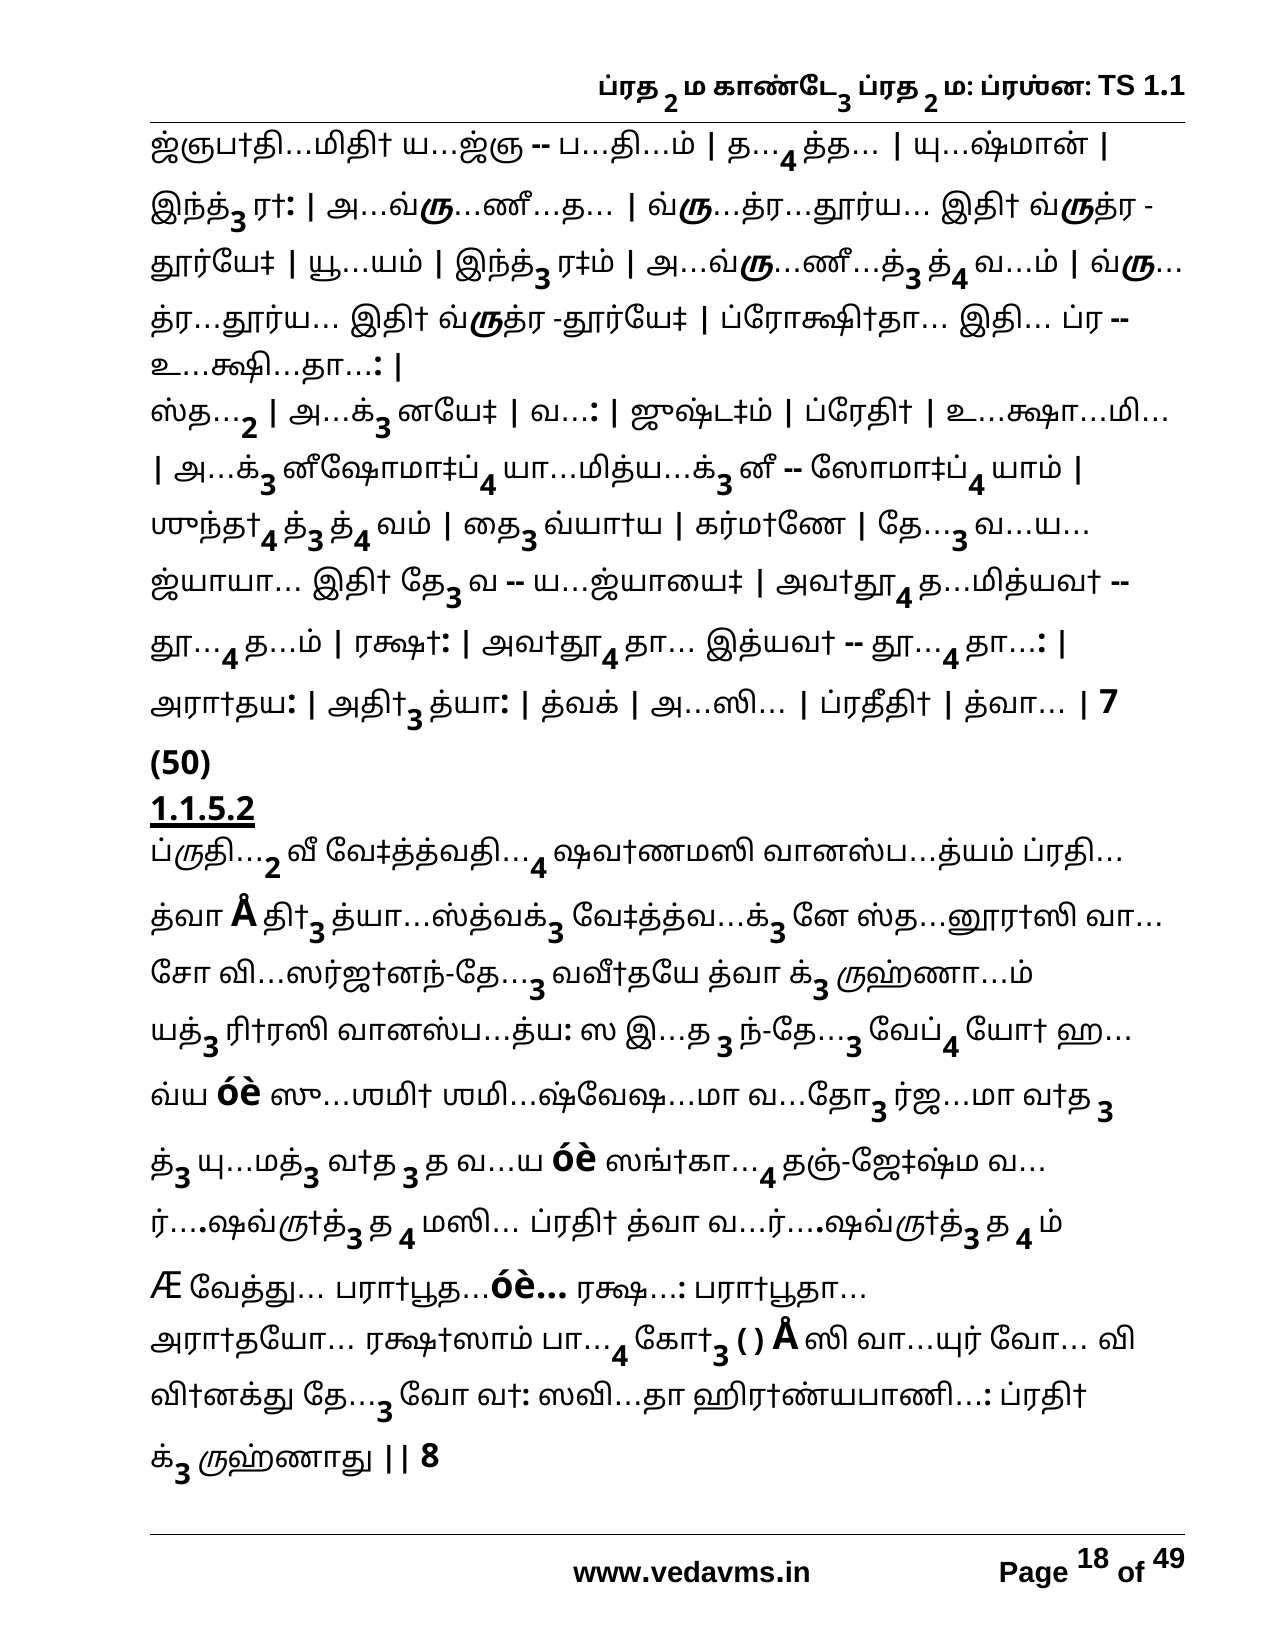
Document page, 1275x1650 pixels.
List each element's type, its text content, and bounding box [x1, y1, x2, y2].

text ஸ்த…2 | அ…க்3னயே‡ | வ…: | ஜுஷ்ட‡ம் | ப்ரேதி† | உ…க்ஷா…மி… | அ…க்3னீஷோமா‡ப்4யா…மித்ய…க்3னீ -- ஸோமா‡ப்4யாம் | ஶுந்த†4த்3த்4வம் | தை3வ்யா†ய | கர்ம†ணே | தே…3வ…ய…ஜ்யாயா… இதி† தே3வ -- ய…ஜ்யாயை‡ | அவ†தூ4த…மித்யவ† -- தூ…4த…ம் | ரக்ஷ†: | அவ†தூ4தா… இத்யவ† -- தூ…4தா…: | அரா†தய: | அதி†3த்யா: | த்வக் | அ…ஸி… | ப்ரதீதி† | த்வா… | 7 (50) [150, 386, 1185, 784]
text 1.1.5.2 [150, 784, 1185, 830]
text ப்ருதி…2வீ வே‡த்த்வதி…4ஷவ†ணமஸி வானஸ்ப…த்யம் ப்ரதி… த்வா Åதி†3த்யா…ஸ்த்வக்3 வே‡த்த்வ…க்3னே ஸ்த…னூர†ஸி வா…சோ வி…ஸர்ஜ†னந்-தே…3வவீ†தயே த்வா க்3ருஹ்ணா…ம் யத்3ரி†ரஸி வானஸ்ப…த்ய: ஸ இ…த3ந்-தே…3வேப்4யோ† ஹ…வ்யóè ஸு…ஶமி† ஶமி…ஷ்வேஷ…மா வ…தோ3ர்ஜ…மா வ†த3 த்3யு…மத்3 வ†த3த வ…யóè ஸங்†கா…4தஞ்-ஜே‡ஷ்ம வ…ர்….ஷவ்ரு†த்3த4மஸி… ப்ரதி† த்வா வ…ர்….ஷவ்ரு†த்3த4ம் Æவேத்து… பரா†பூத…óè… ரக்ஷ…: பரா†பூதா… [150, 830, 1185, 1309]
text அரா†தயோ… ரக்ஷ†ஸாம் பா…4கோ†3 ( ) Åஸி வா…யுர் வோ… வி வி†னக்து தே…3வோ வ†: ஸவி…தா ஹிர†ண்யபாணி…: ப்ரதி† க்3ருஹ்ணாது || 8 [150, 1309, 1185, 1492]
